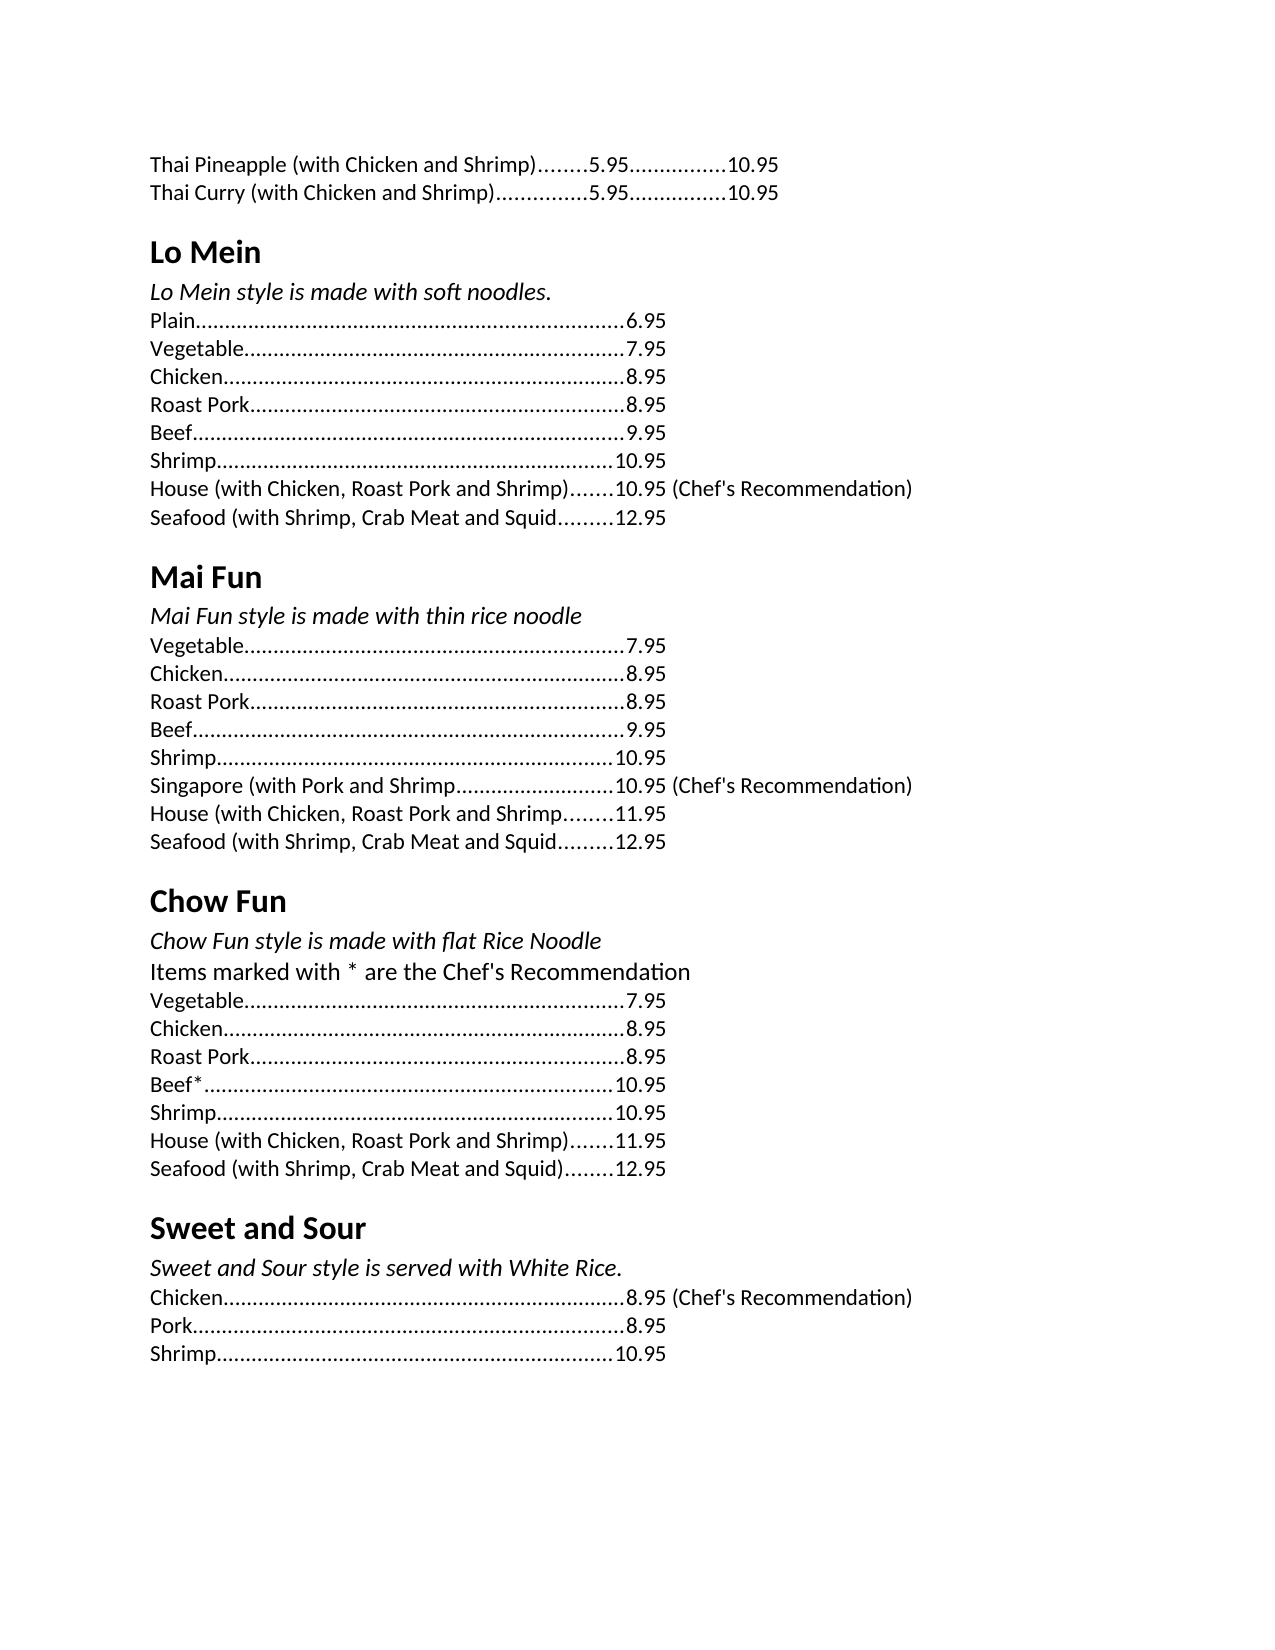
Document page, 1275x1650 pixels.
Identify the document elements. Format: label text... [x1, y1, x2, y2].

subtitle Sweet and Sour style is served with White Rice. [150, 1252, 1125, 1283]
text Vegetable 7.95 [150, 334, 1125, 362]
text Vegetable 7.95 [150, 631, 1125, 659]
text Beef 9.95 [150, 418, 1125, 447]
text Thai Pineapple (with Chicken and Shrimp) 5.95 10.95 [150, 150, 1125, 178]
text Shrimp 10.95 [150, 1339, 1125, 1367]
subtitle Chow Fun style is made with flat Rice Noodle [150, 925, 1125, 956]
subtitle Sweet and Sour [150, 1207, 1125, 1248]
text Shrimp 10.95 [150, 447, 1125, 474]
text Shrimp 10.95 [150, 1098, 1125, 1126]
text Thai Curry (with Chicken and Shrimp) 5.95 10.95 [150, 178, 1125, 206]
text Pork 8.95 [150, 1311, 1125, 1339]
text Roast Pork 8.95 [150, 391, 1125, 418]
subtitle Lo Mein style is made with soft noodles. [150, 276, 1125, 306]
subtitle Lo Mein [150, 231, 1125, 272]
text Singapore (with Pork and Shrimp 10.95 (Chef's Recommendation) [150, 771, 1125, 799]
text Vegetable 7.95 [150, 986, 1125, 1014]
text Seafood (with Shrimp, Crab Meat and Squid 12.95 [150, 827, 1125, 855]
text Chicken 8.95 (Chef's Recommendation) [150, 1283, 1125, 1311]
text Plain 6.95 [150, 306, 1125, 334]
text House (with Chicken, Roast Pork and Shrimp) 10.95 (Chef's Recommendation) [150, 474, 1125, 503]
text Chicken 8.95 [150, 1014, 1125, 1042]
text Shrimp 10.95 [150, 743, 1125, 771]
text Chicken 8.95 [150, 362, 1125, 391]
subtitle Mai Fun style is made with thin rice noodle [150, 601, 1125, 631]
text Beef* 10.95 [150, 1070, 1125, 1098]
text Roast Pork 8.95 [150, 1042, 1125, 1070]
text House (with Chicken, Roast Pork and Shrimp) 11.95 [150, 1126, 1125, 1154]
subtitle Mai Fun [150, 556, 1125, 596]
text Beef 9.95 [150, 715, 1125, 743]
text House (with Chicken, Roast Pork and Shrimp 11.95 [150, 799, 1125, 827]
subtitle Chow Fun [150, 880, 1125, 921]
text Roast Pork 8.95 [150, 687, 1125, 715]
text Chicken 8.95 [150, 659, 1125, 687]
text Items marked with * are the Chef's Recommendation [150, 956, 1125, 986]
text Seafood (with Shrimp, Crab Meat and Squid 12.95 [150, 503, 1125, 531]
text Seafood (with Shrimp, Crab Meat and Squid) 12.95 [150, 1154, 1125, 1182]
